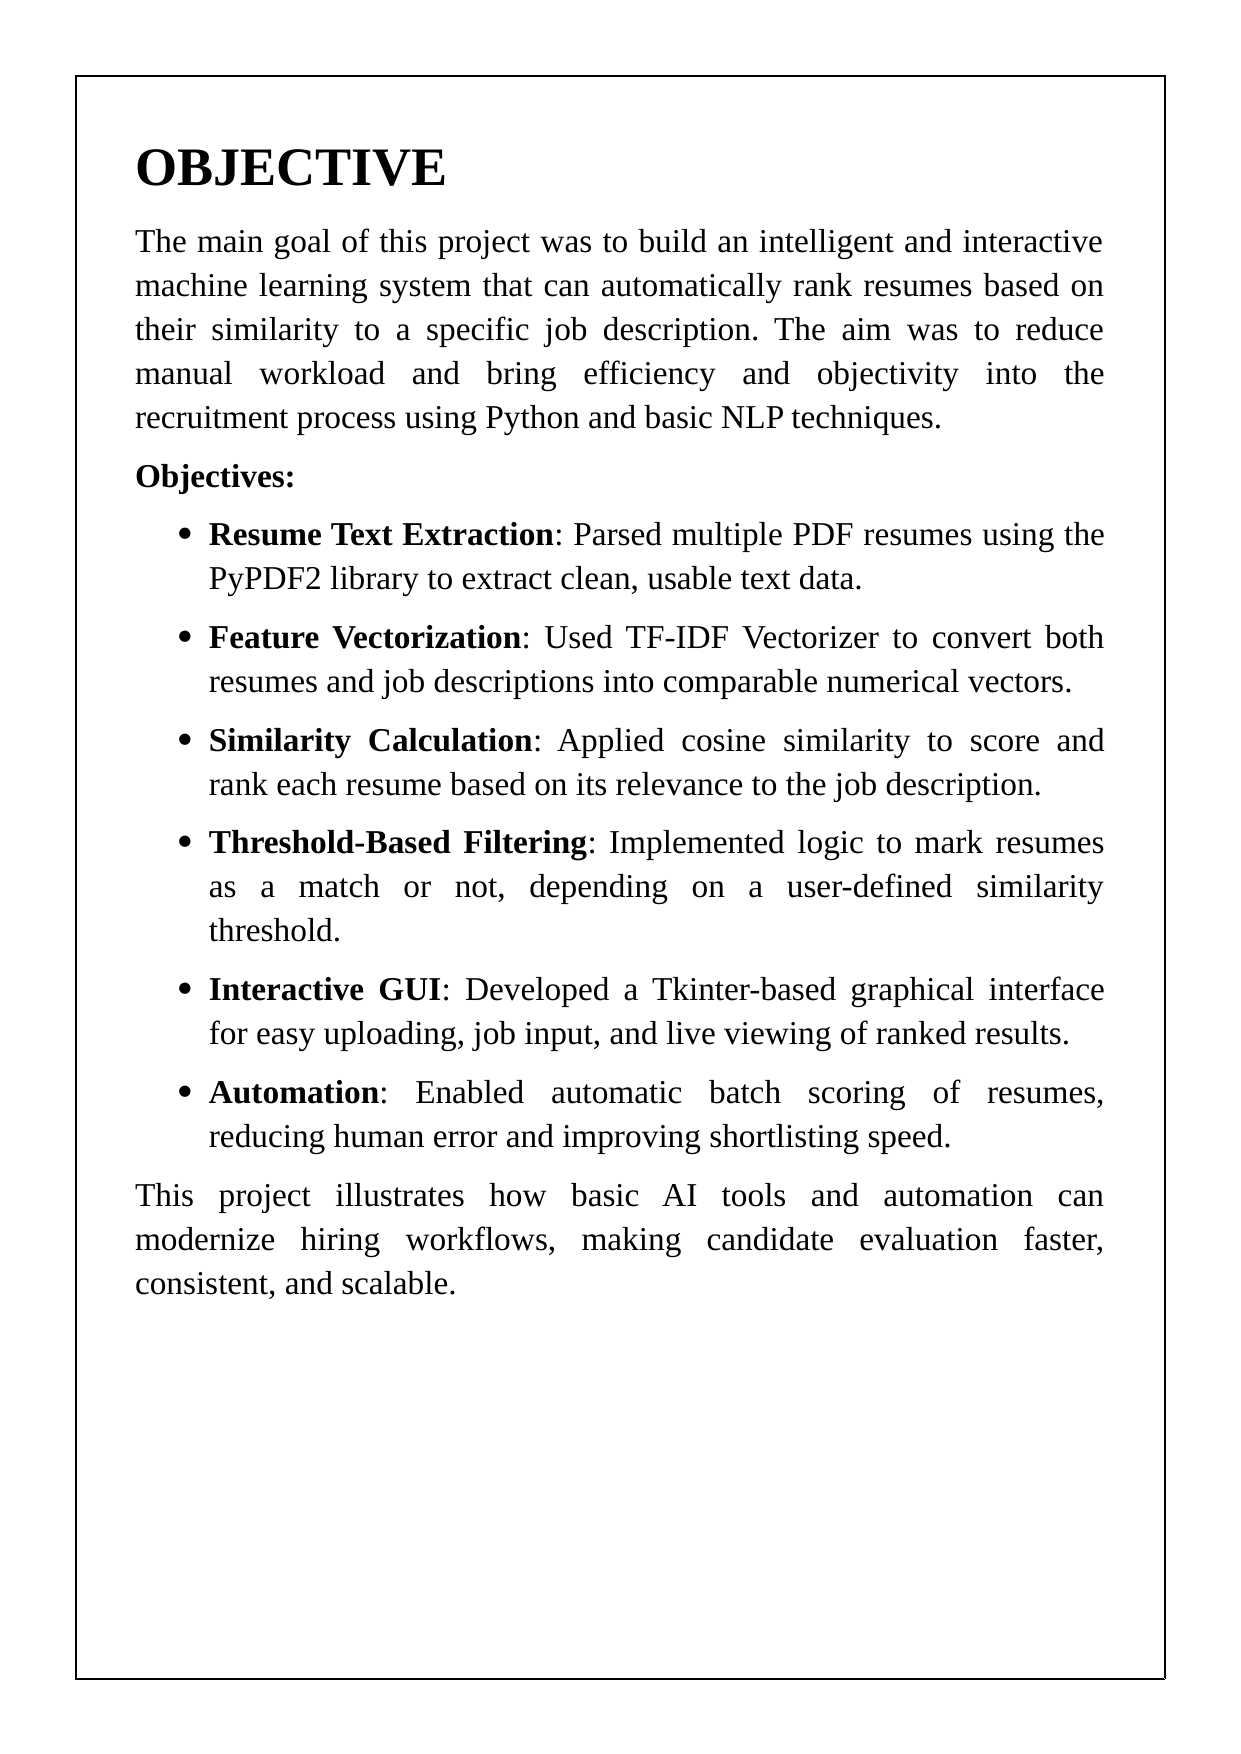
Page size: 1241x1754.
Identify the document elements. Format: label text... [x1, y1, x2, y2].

list Threshold-Based Filtering: Implemented logic to mark resumes as a match or not, depending on a user-defined similarity threshold. [179, 823, 1105, 949]
list Feature Vectorization: Used TF-IDF Vectorizer to convert both resumes and job descriptions into comparable numerical vectors. [179, 617, 1105, 699]
text This project illustrates how basic AI tools and automation can modernize hiring workflows, making candidate evaluation faster, consistent, and scalable. [135, 1175, 1105, 1301]
text OBJECTIVE [135, 135, 1105, 197]
list Resume Text Extraction: Parsed multiple PDF resumes using the PyPDF2 library to extract clean, usable text data. [179, 514, 1105, 597]
list Similarity Calculation: Applied cosine similarity to score and rank each resume based on its relevance to the job description. [179, 720, 1105, 802]
subtitle Objectives: [135, 456, 1105, 494]
list Automation: Enabled automatic batch scoring of resumes, reducing human error and improving shortlisting speed. [179, 1072, 1105, 1154]
text The main goal of this project was to build an intelligent and interactive machine learning system that can automatically rank resumes based on their similarity to a specific job description. The aim was to reduce manual workload and bring efficiency and objectivity into the recruitment process using Python and basic NLP techniques. [135, 221, 1105, 436]
list Interactive GUI: Developed a Tkinter-based graphical interface for easy uploading, job input, and live viewing of ranked results. [179, 969, 1105, 1052]
